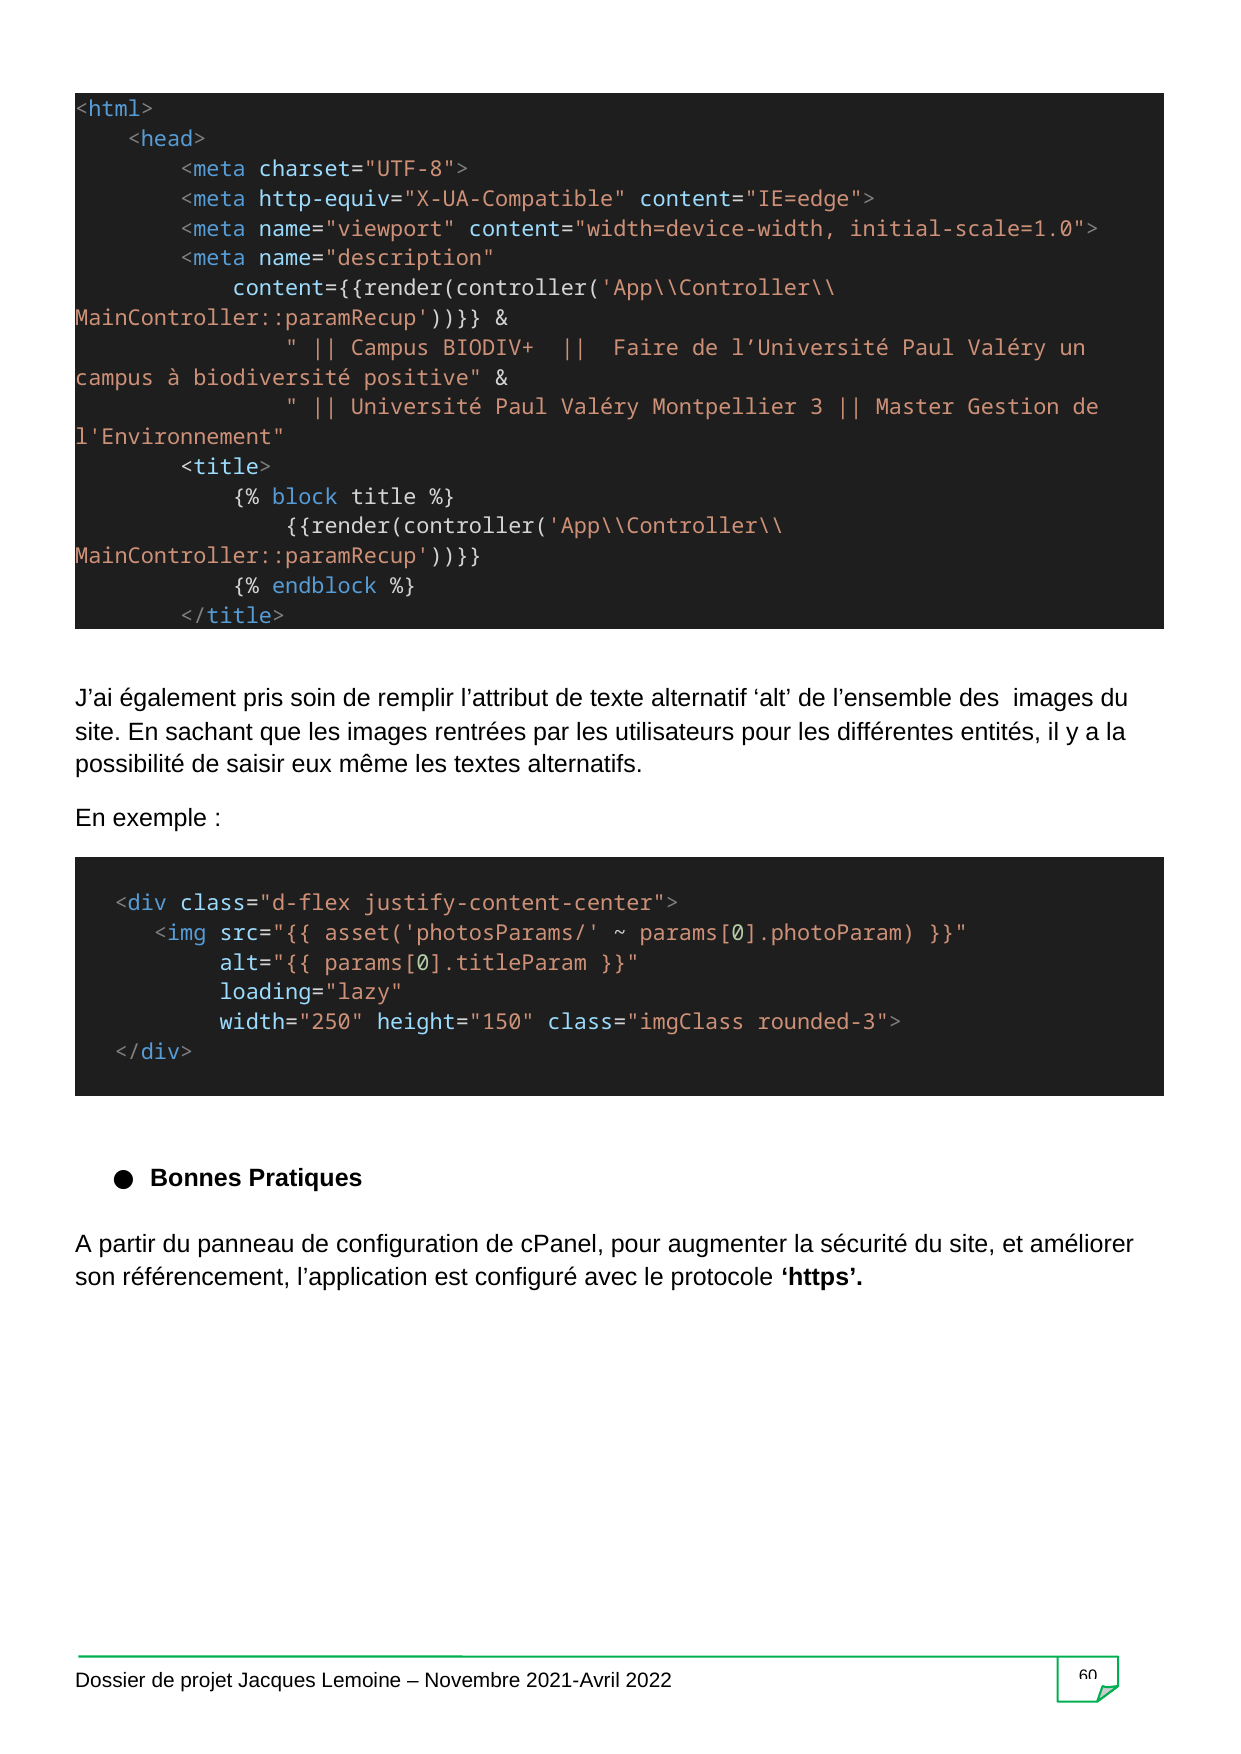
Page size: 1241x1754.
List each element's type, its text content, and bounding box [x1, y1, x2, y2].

text " || Campus BIODIV+ || Faire de l’Université Paul Valéry un campus à biodiversité positive" & [75, 332, 1164, 391]
text En exemple : [75, 803, 1164, 832]
text <meta name="viewport" content="width=device-width, initial-scale=1.0"> [75, 212, 1164, 242]
text {% block title %} [75, 481, 1164, 510]
list Bonnes Pratiques [112, 1149, 1164, 1201]
text <meta charset="UTF-8"> [75, 153, 1164, 183]
text content={{render(controller('App\\Controller\\MainController::paramRecup'))}} & [75, 272, 1164, 332]
text </title> [75, 600, 1164, 629]
text loading="lazy" [75, 976, 1164, 1006]
text <head> [75, 123, 1164, 153]
text " || Université Paul Valéry Montpellier 3 || Master Gestion de l'Environnement" [75, 391, 1164, 451]
text <title> [75, 451, 1164, 481]
text A partir du panneau de configuration de cPanel, pour augmenter la sécurité du site, et améliorer son référencement, l’application est configuré avec le protocole ‘https’. [75, 1229, 1164, 1291]
text </div> [75, 1036, 1164, 1066]
text {% endblock %} [75, 570, 1164, 600]
text {{render(controller('App\\Controller\\MainController::paramRecup'))}} [75, 510, 1164, 570]
text <meta http-equiv="X-UA-Compatible" content="IE=edge"> [75, 183, 1164, 212]
text <img src="{{ asset('photosParams/' ~ params[0].photoParam) }}" [75, 917, 1164, 947]
text <meta name="description" [75, 242, 1164, 272]
text J’ai également pris soin de remplir l’attribut de texte alternatif ‘alt’ de l’ensemble des images du site. En sachant que les images rentrées par les utilisateurs pour les différentes entités, il y a la possibilité de saisir eux même les textes alternatifs. [75, 683, 1164, 778]
text width="250" height="150" class="imgClass rounded-3"> [75, 1006, 1164, 1036]
text alt="{{ params[0].titleParam }}" [75, 947, 1164, 976]
text <div class="d-flex justify-content-center"> [75, 887, 1164, 917]
text <html> [75, 93, 1164, 123]
